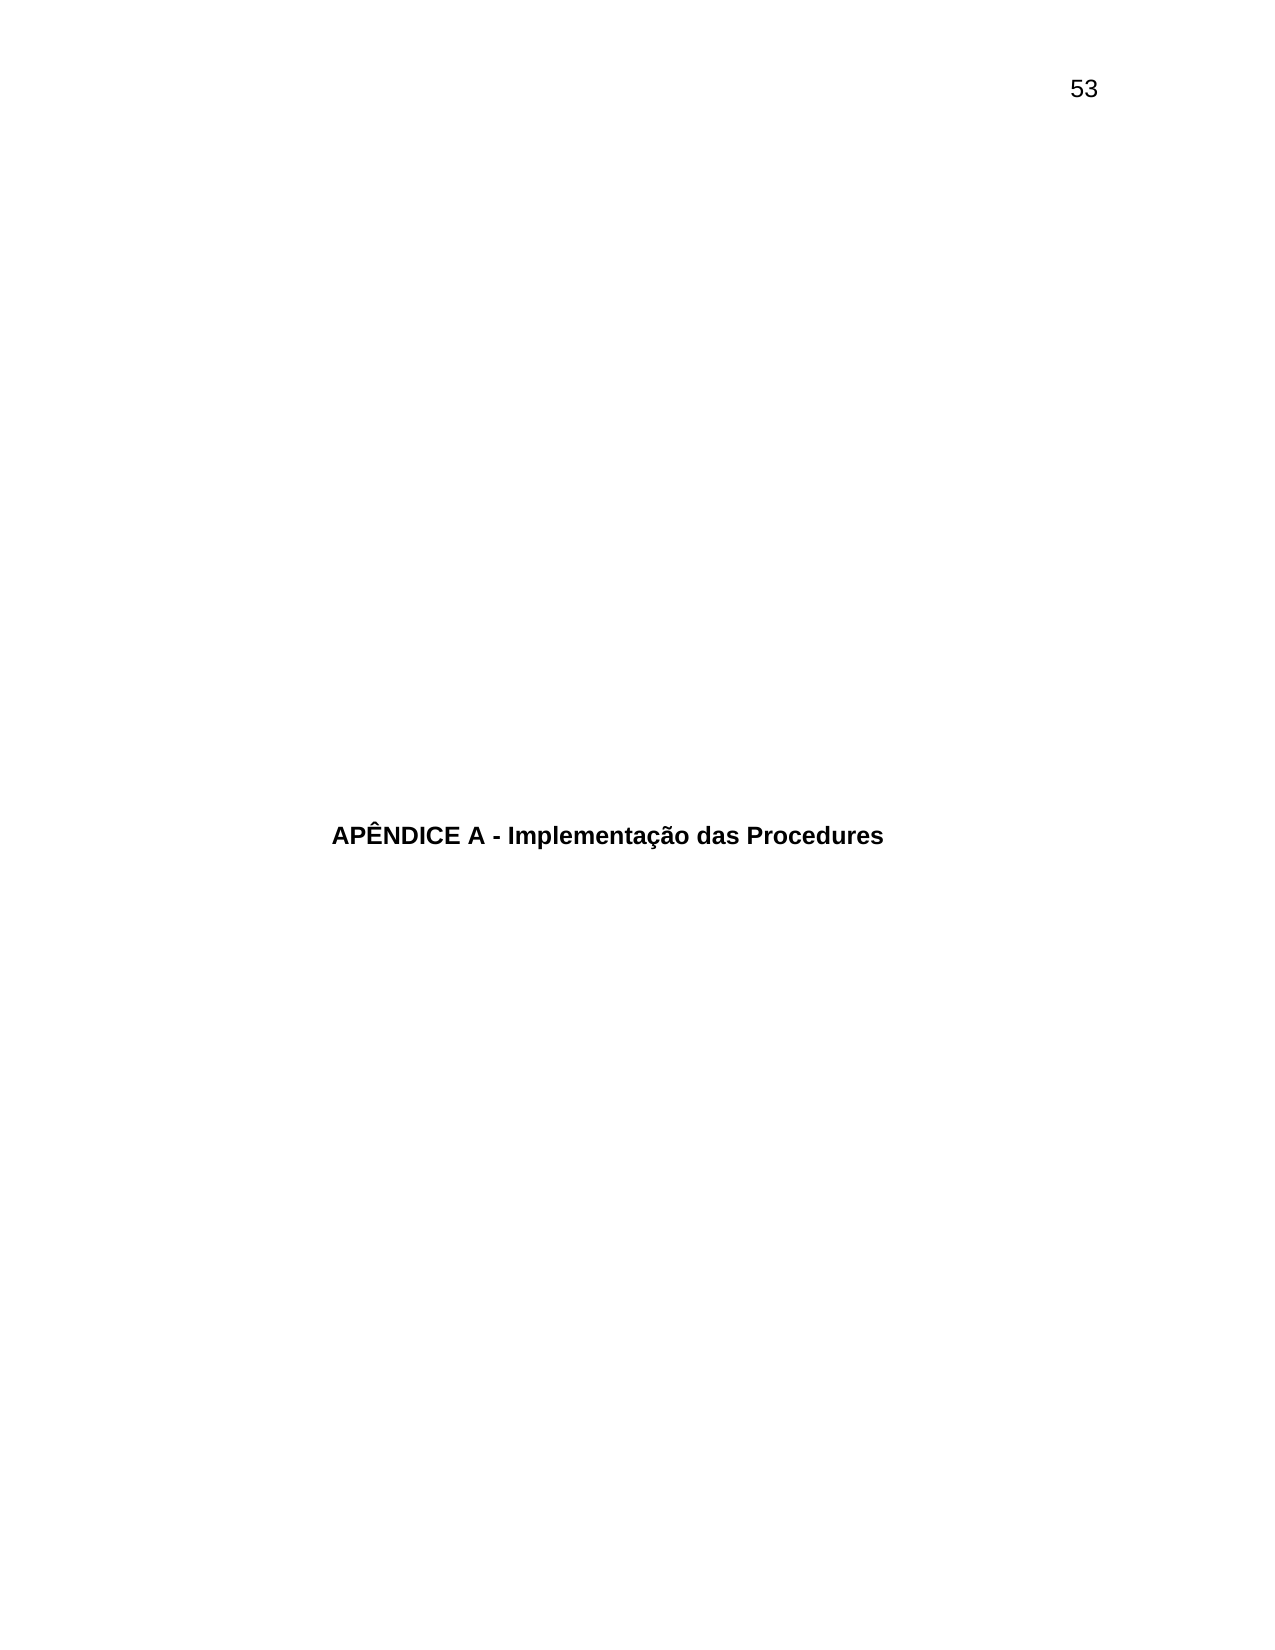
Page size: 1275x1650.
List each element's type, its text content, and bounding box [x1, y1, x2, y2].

subtitle APÊNDICE A - Implementação das Procedures [118, 821, 1098, 850]
